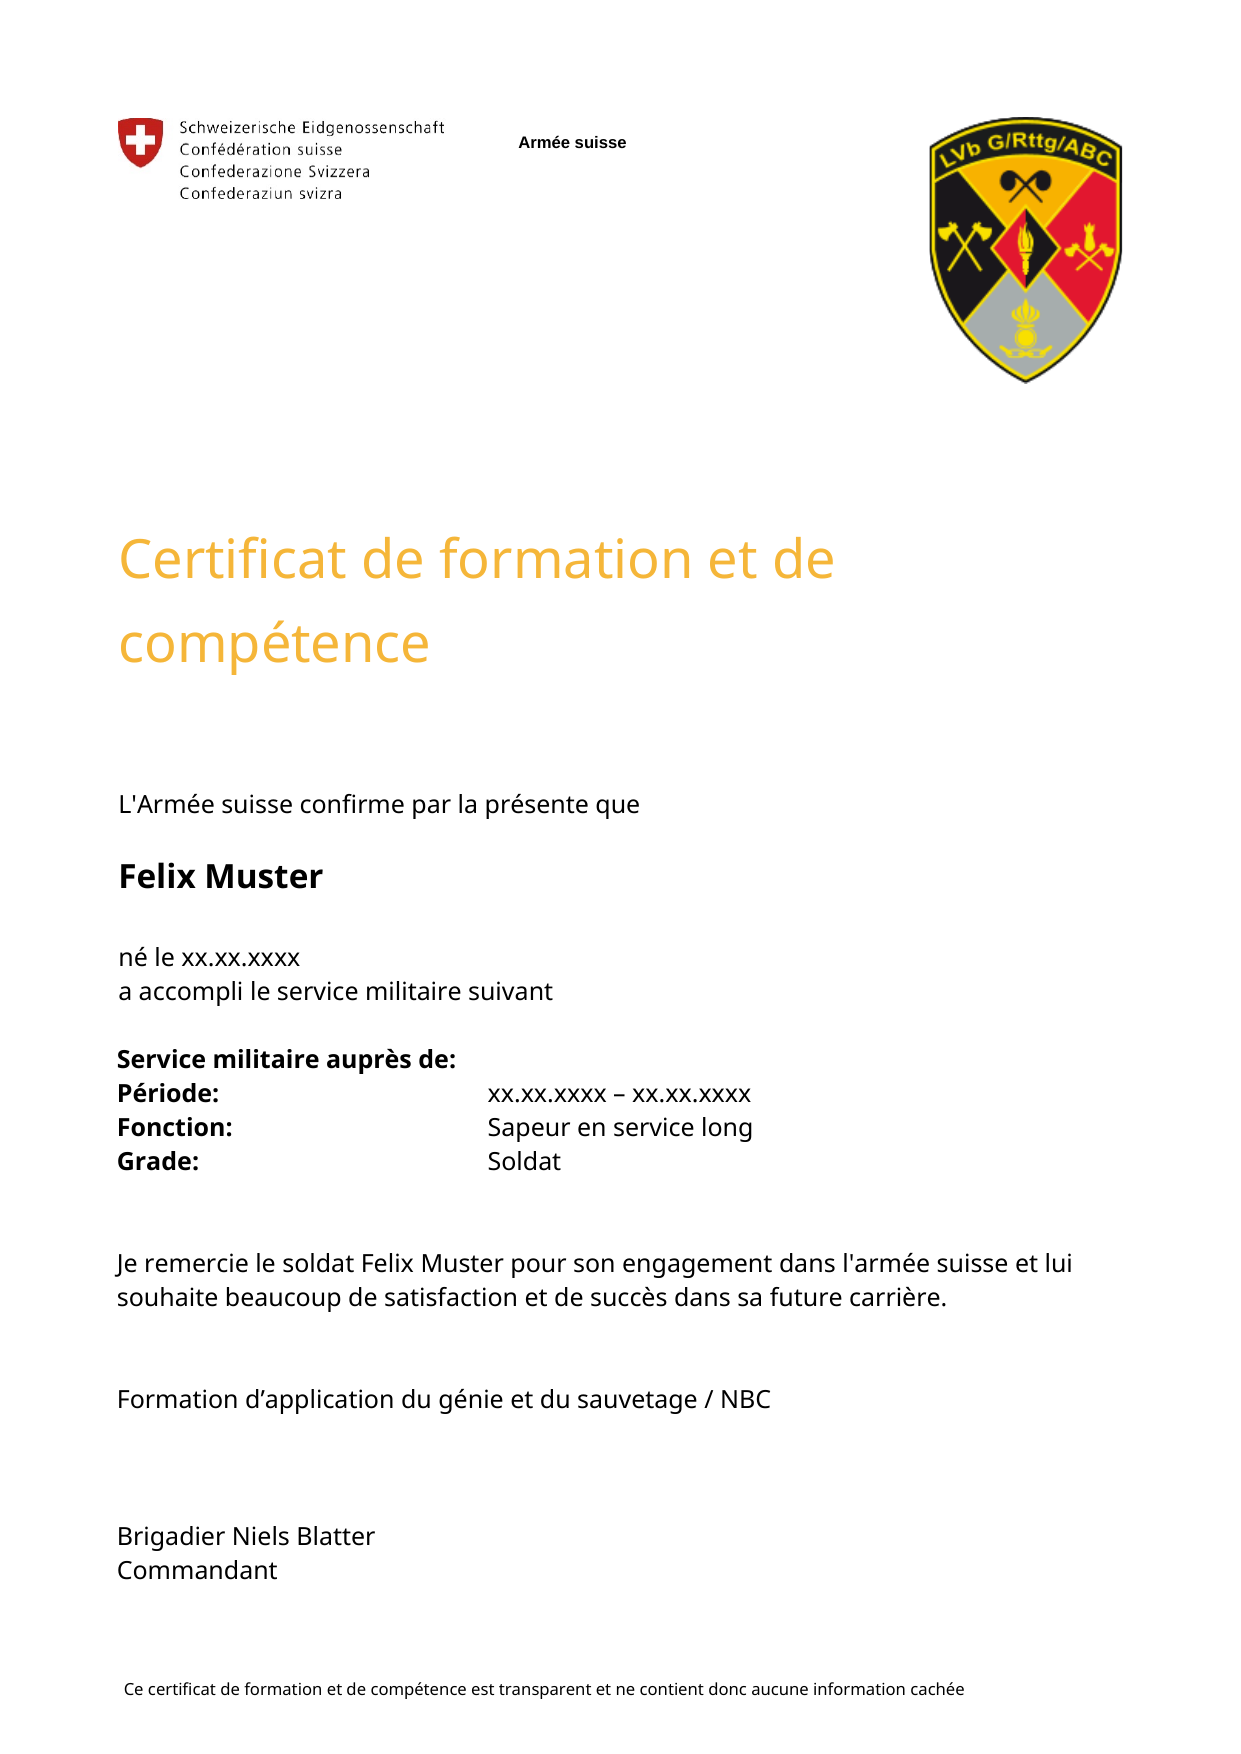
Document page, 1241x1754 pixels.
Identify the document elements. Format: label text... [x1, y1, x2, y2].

text Service militaire auprès de: [117, 1042, 1122, 1076]
text né le xx.xx.xxxx [118, 939, 1122, 973]
text L'Armée suisse confirme par la présente que [118, 792, 1122, 819]
text Certificat de formation et de compétence [118, 520, 1122, 679]
text Felix Muster [118, 853, 1122, 898]
text Formation d’application du génie et du sauvetage / NBC [117, 1382, 1122, 1416]
picture [929, 117, 1123, 384]
text Brigadier Niels Blatter [117, 1518, 1122, 1552]
text Fonction: Sapeur en service long [117, 1110, 1122, 1144]
text Période: xx.xx.xxxx – xx.xx.xxxx [117, 1076, 1122, 1110]
text a accompli le service militaire suivant [118, 973, 1122, 1007]
picture [118, 118, 462, 199]
text Commandant [117, 1552, 1122, 1587]
text Grade: Soldat [117, 1144, 1122, 1178]
text Je remercie le soldat Felix Muster pour son engagement dans l'armée suisse et lui souhaite beaucoup de satisfaction et de succès dans sa future carrière. [117, 1212, 1122, 1314]
